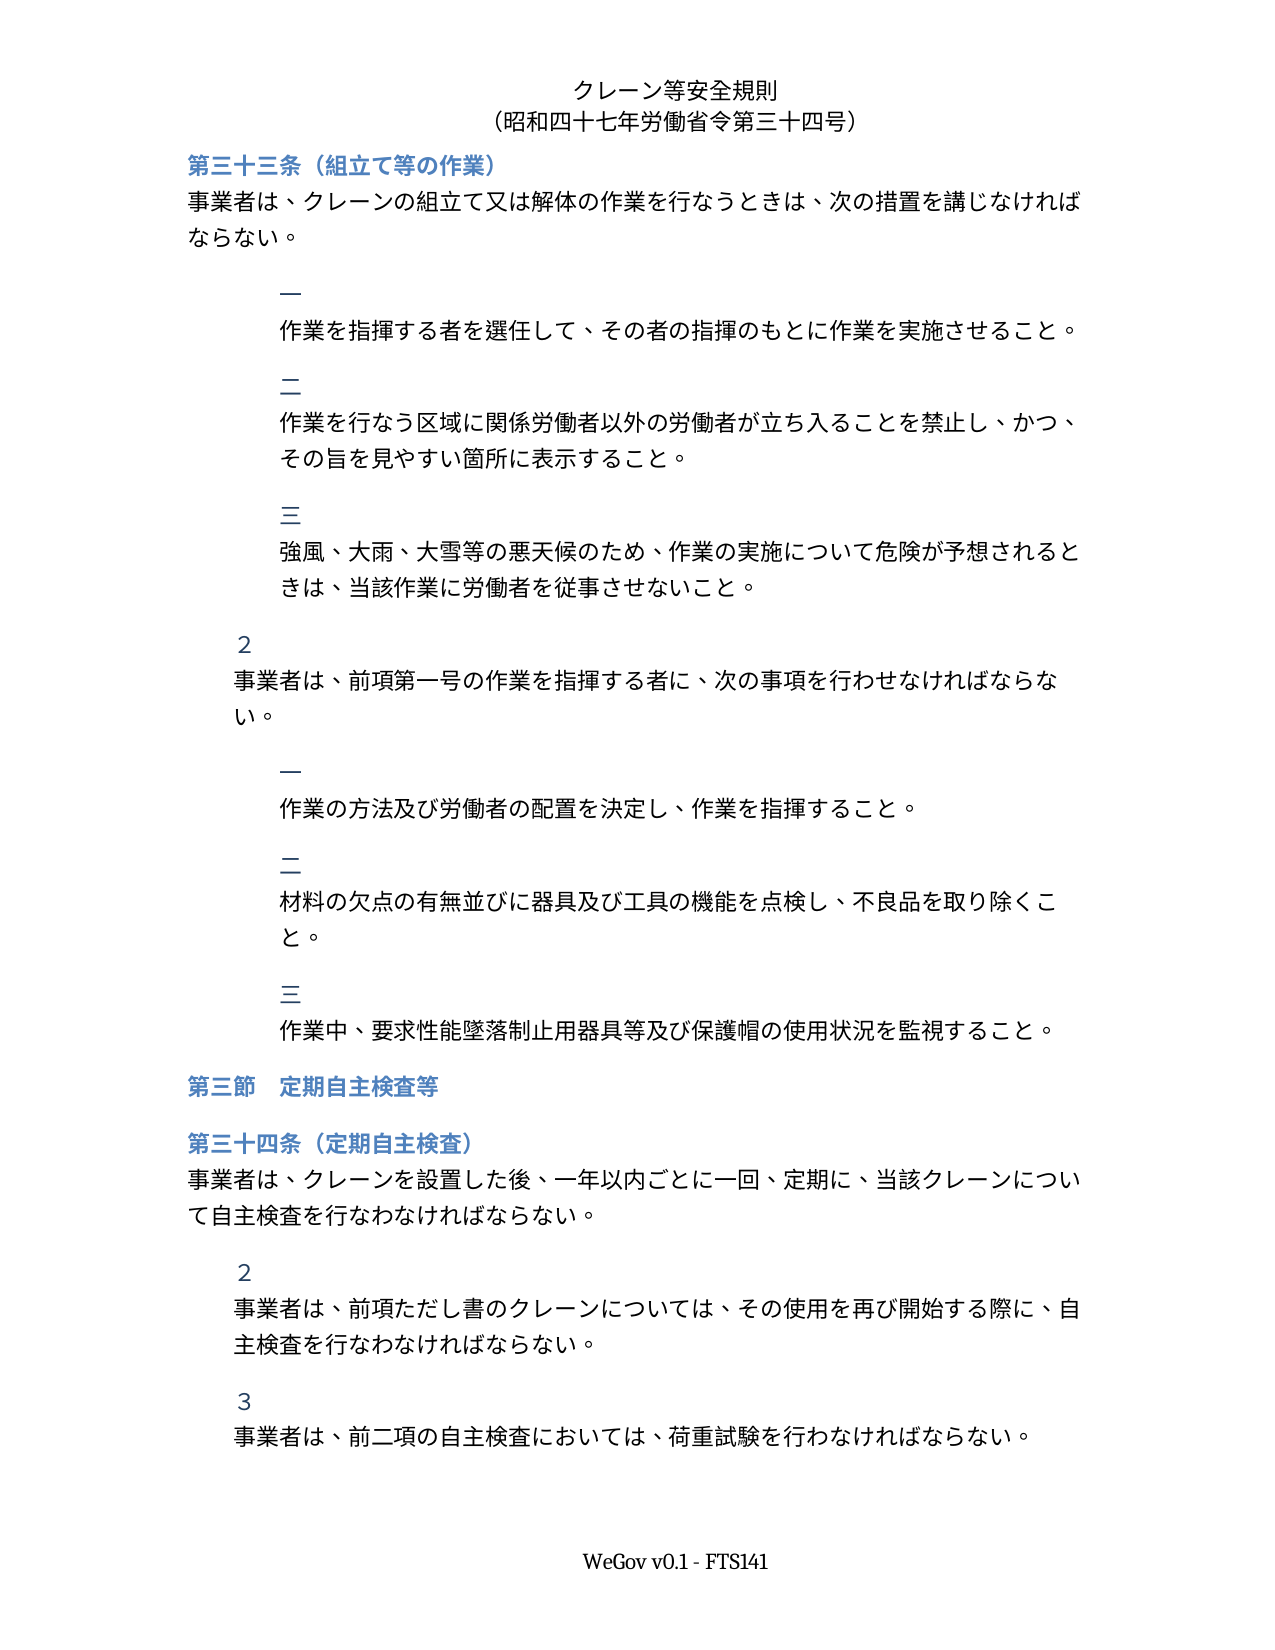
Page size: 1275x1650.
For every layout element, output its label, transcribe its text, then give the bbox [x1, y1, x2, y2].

text 作業の方法及び労働者の配置を決定し、作業を指揮すること。 [279, 793, 1087, 824]
text 事業者は、前二項の自主検査においては、荷重試験を行わなければならない。 [233, 1421, 1087, 1453]
subtitle 二 [279, 850, 1087, 881]
subtitle ２ [233, 629, 1087, 660]
text 強風、大雨、大雪等の悪天候のため、作業の実施について危険が予想されるときは、当該作業に労働者を従事させないこと。 [279, 536, 1087, 603]
text 作業を指揮する者を選任して、その者の指揮のもとに作業を実施させること。 [279, 314, 1087, 346]
subtitle 第三十三条（組立て等の作業） [187, 150, 1087, 181]
subtitle 二 [279, 371, 1087, 403]
subtitle ３ [233, 1385, 1087, 1417]
text 作業中、要求性能墜落制止用器具等及び保護帽の使用状況を監視すること。 [279, 1014, 1087, 1046]
text 事業者は、クレーンを設置した後、一年以内ごとに一回、定期に、当該クレーンについて自主検査を行なわなければならない。 [187, 1164, 1087, 1231]
text 作業を行なう区域に関係労働者以外の労働者が立ち入ることを禁止し、かつ、その旨を見やすい箇所に表示すること。 [279, 407, 1087, 474]
subtitle 三 [279, 979, 1087, 1010]
subtitle 第三節 定期自主検査等 [187, 1071, 1087, 1103]
subtitle 第三十四条（定期自主検査） [187, 1128, 1087, 1159]
text 事業者は、クレーンの組立て又は解体の作業を行なうときは、次の措置を講じなければならない。 [187, 186, 1087, 253]
subtitle 三 [279, 500, 1087, 531]
subtitle ２ [233, 1257, 1087, 1288]
text 事業者は、前項ただし書のクレーンについては、その使用を再び開始する際に、自主検査を行なわなければならない。 [233, 1293, 1087, 1360]
text 事業者は、前項第一号の作業を指揮する者に、次の事項を行わせなければならない。 [233, 664, 1087, 732]
subtitle 一 [279, 279, 1087, 310]
subtitle 一 [279, 757, 1087, 788]
text 材料の欠点の有無並びに器具及び工具の機能を点検し、不良品を取り除くこと。 [279, 886, 1087, 953]
